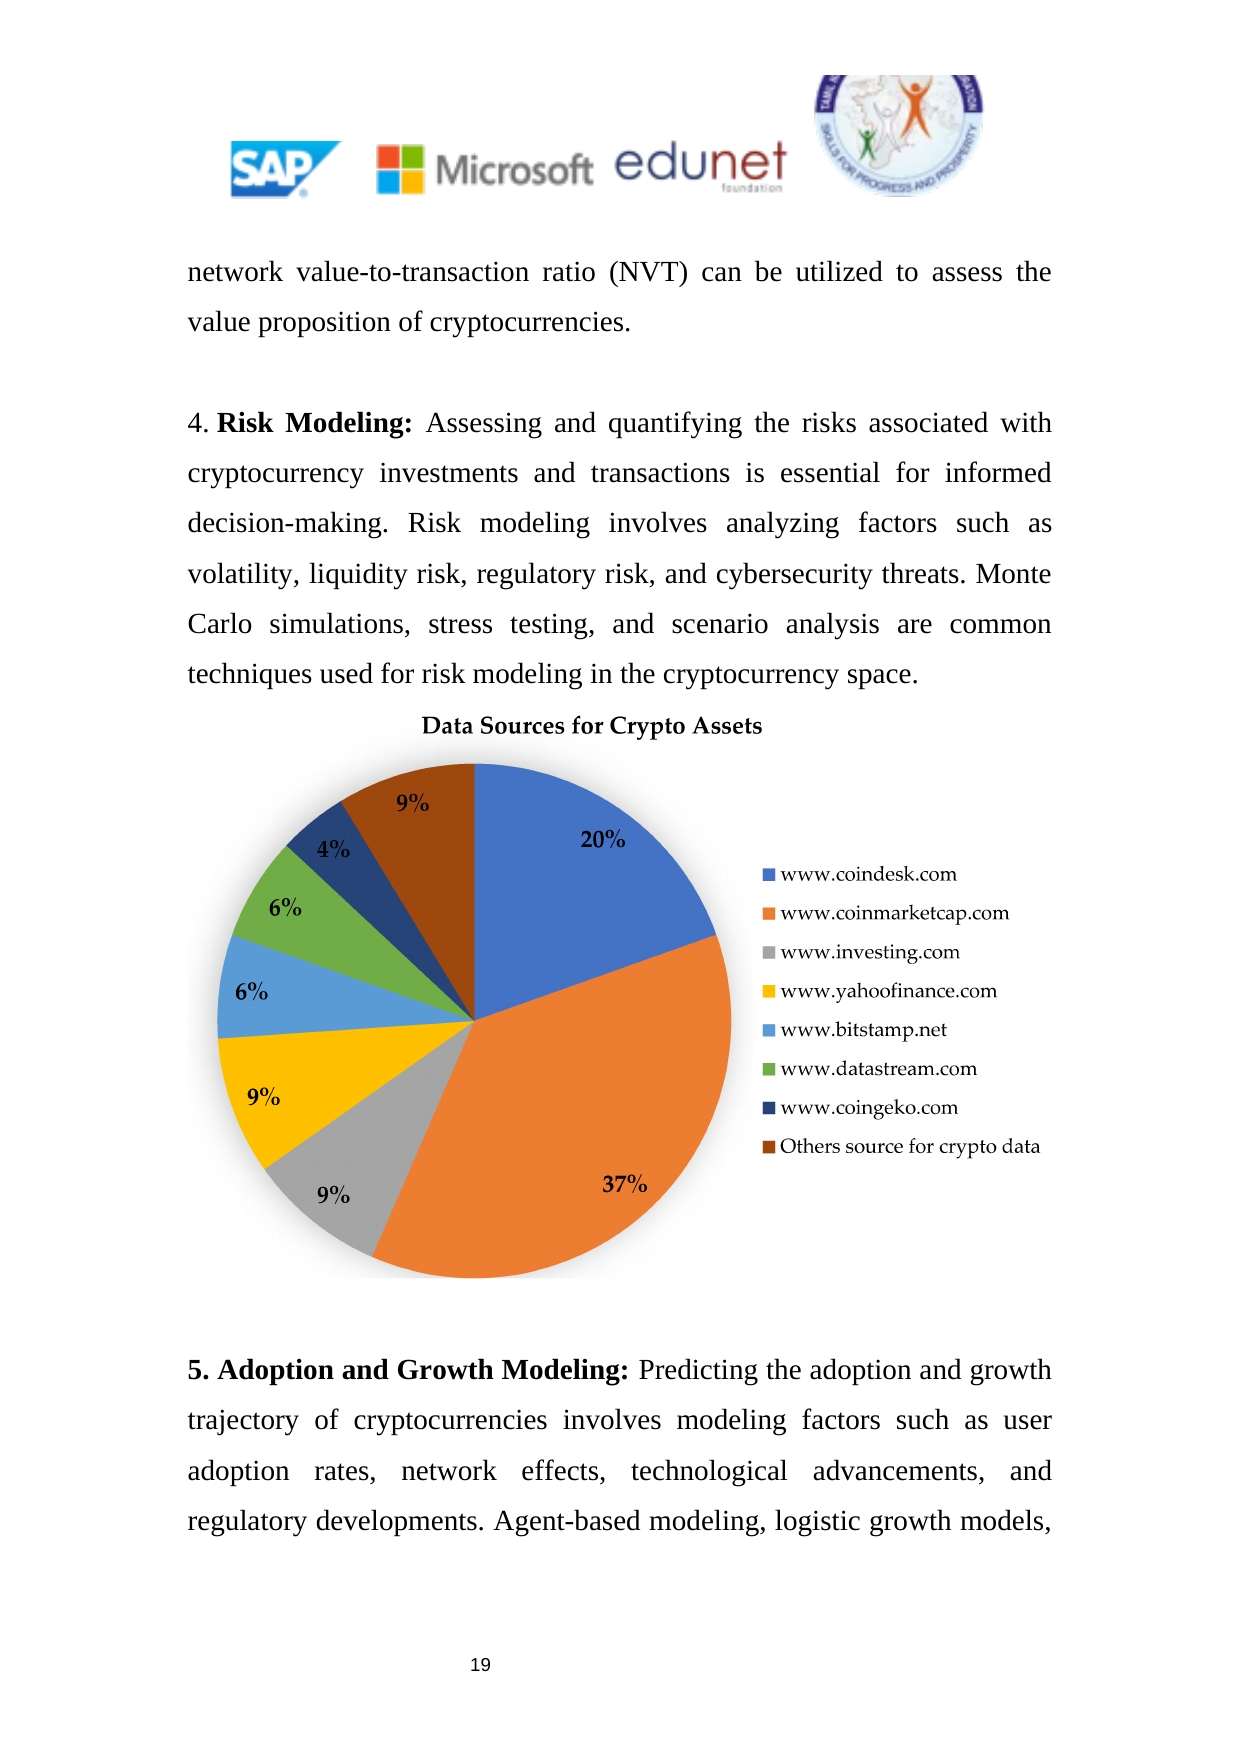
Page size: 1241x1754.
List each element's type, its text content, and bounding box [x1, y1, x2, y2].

picture [230, 141, 342, 199]
picture [811, 75, 985, 199]
list Risk Modeling: Assessing and quantifying the risks associated with cryptocurrency investments and transactions is essential for informed decision-making. Risk modeling involves analyzing factors such as volatility, liquidity risk, regulatory risk, and cybersecurity threats. Monte Carlo simulations, stress testing, and scenario analysis are common techniques used for risk modeling in the cryptocurrency space. [187, 405, 1053, 690]
picture [373, 143, 598, 199]
picture [187, 706, 1050, 1289]
picture [610, 137, 793, 199]
